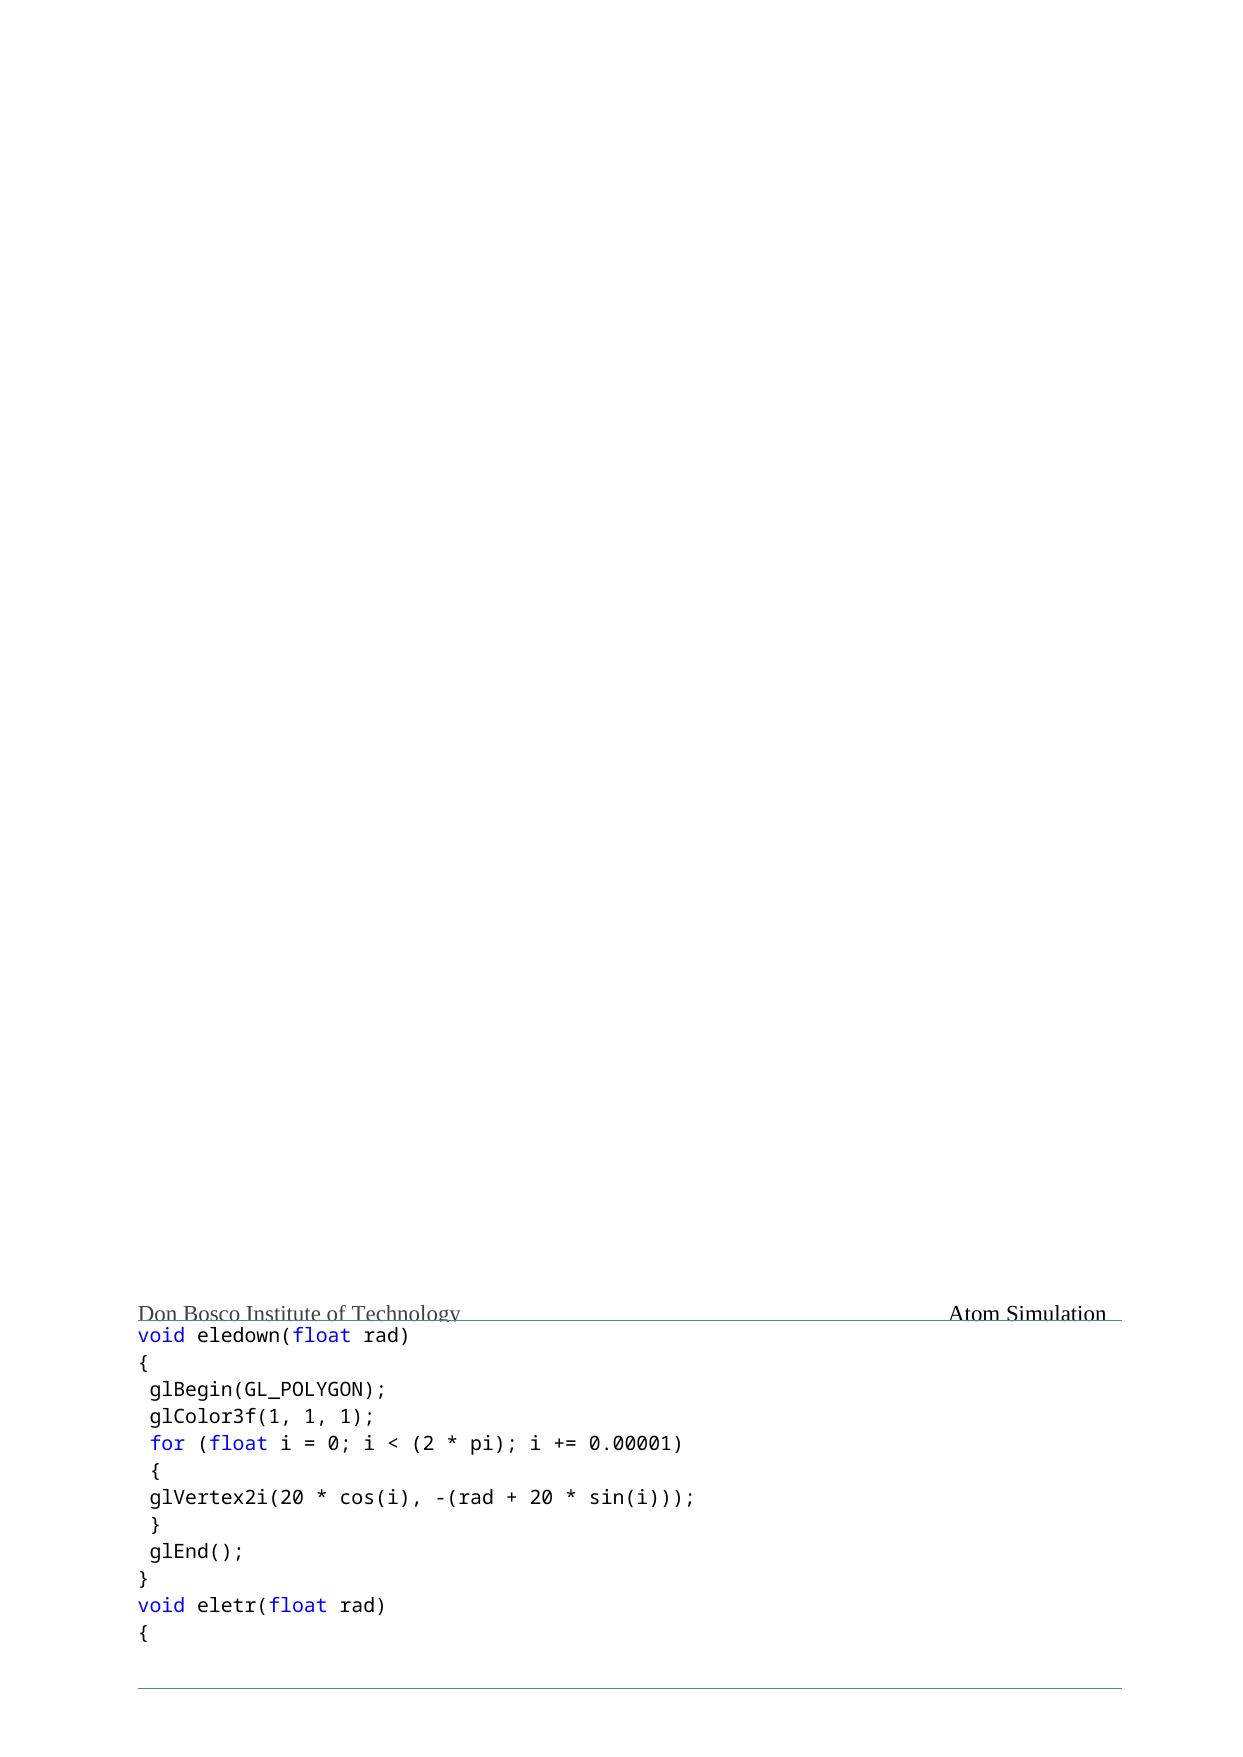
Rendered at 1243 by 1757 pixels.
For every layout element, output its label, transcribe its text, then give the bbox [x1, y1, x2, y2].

text { [137, 1348, 1122, 1375]
text void eletr(float rad) [137, 1591, 1122, 1618]
text glVertex2i(20 * cos(i), -(rad + 20 * sin(i))); [137, 1483, 1122, 1510]
text for (float i = 0; i < (2 * pi); i += 0.00001) [137, 1429, 1122, 1456]
text } [137, 1564, 1122, 1591]
text { [137, 1456, 1122, 1483]
text glEnd(); [137, 1537, 1122, 1564]
text glBegin(GL_POLYGON); [137, 1375, 1122, 1402]
text } [137, 1510, 1122, 1537]
text { [137, 1618, 1122, 1645]
text glColor3f(1, 1, 1); [137, 1402, 1122, 1429]
text void eledown(float rad) [137, 1321, 1122, 1348]
